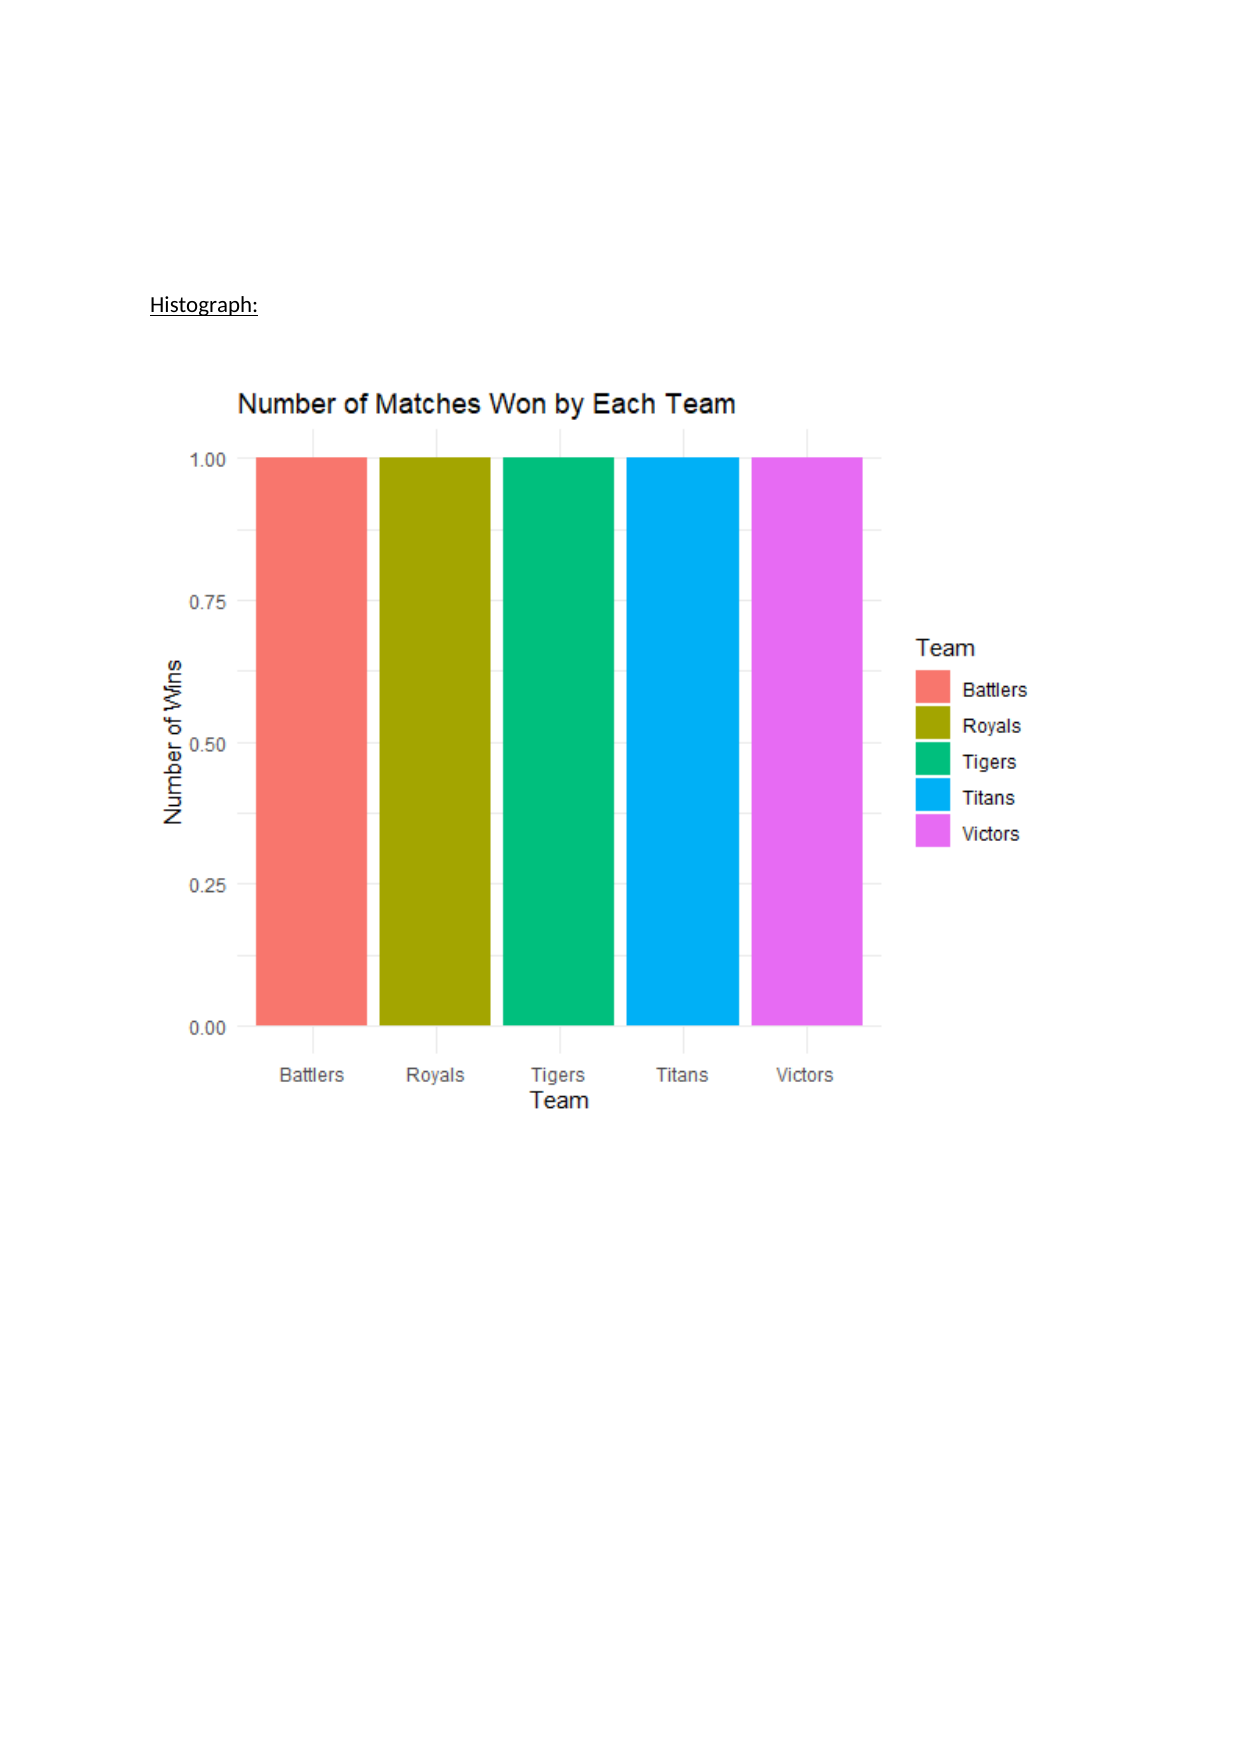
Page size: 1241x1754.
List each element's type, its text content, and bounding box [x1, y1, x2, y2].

picture [150, 384, 1038, 1118]
text Histograph: [150, 291, 1090, 319]
